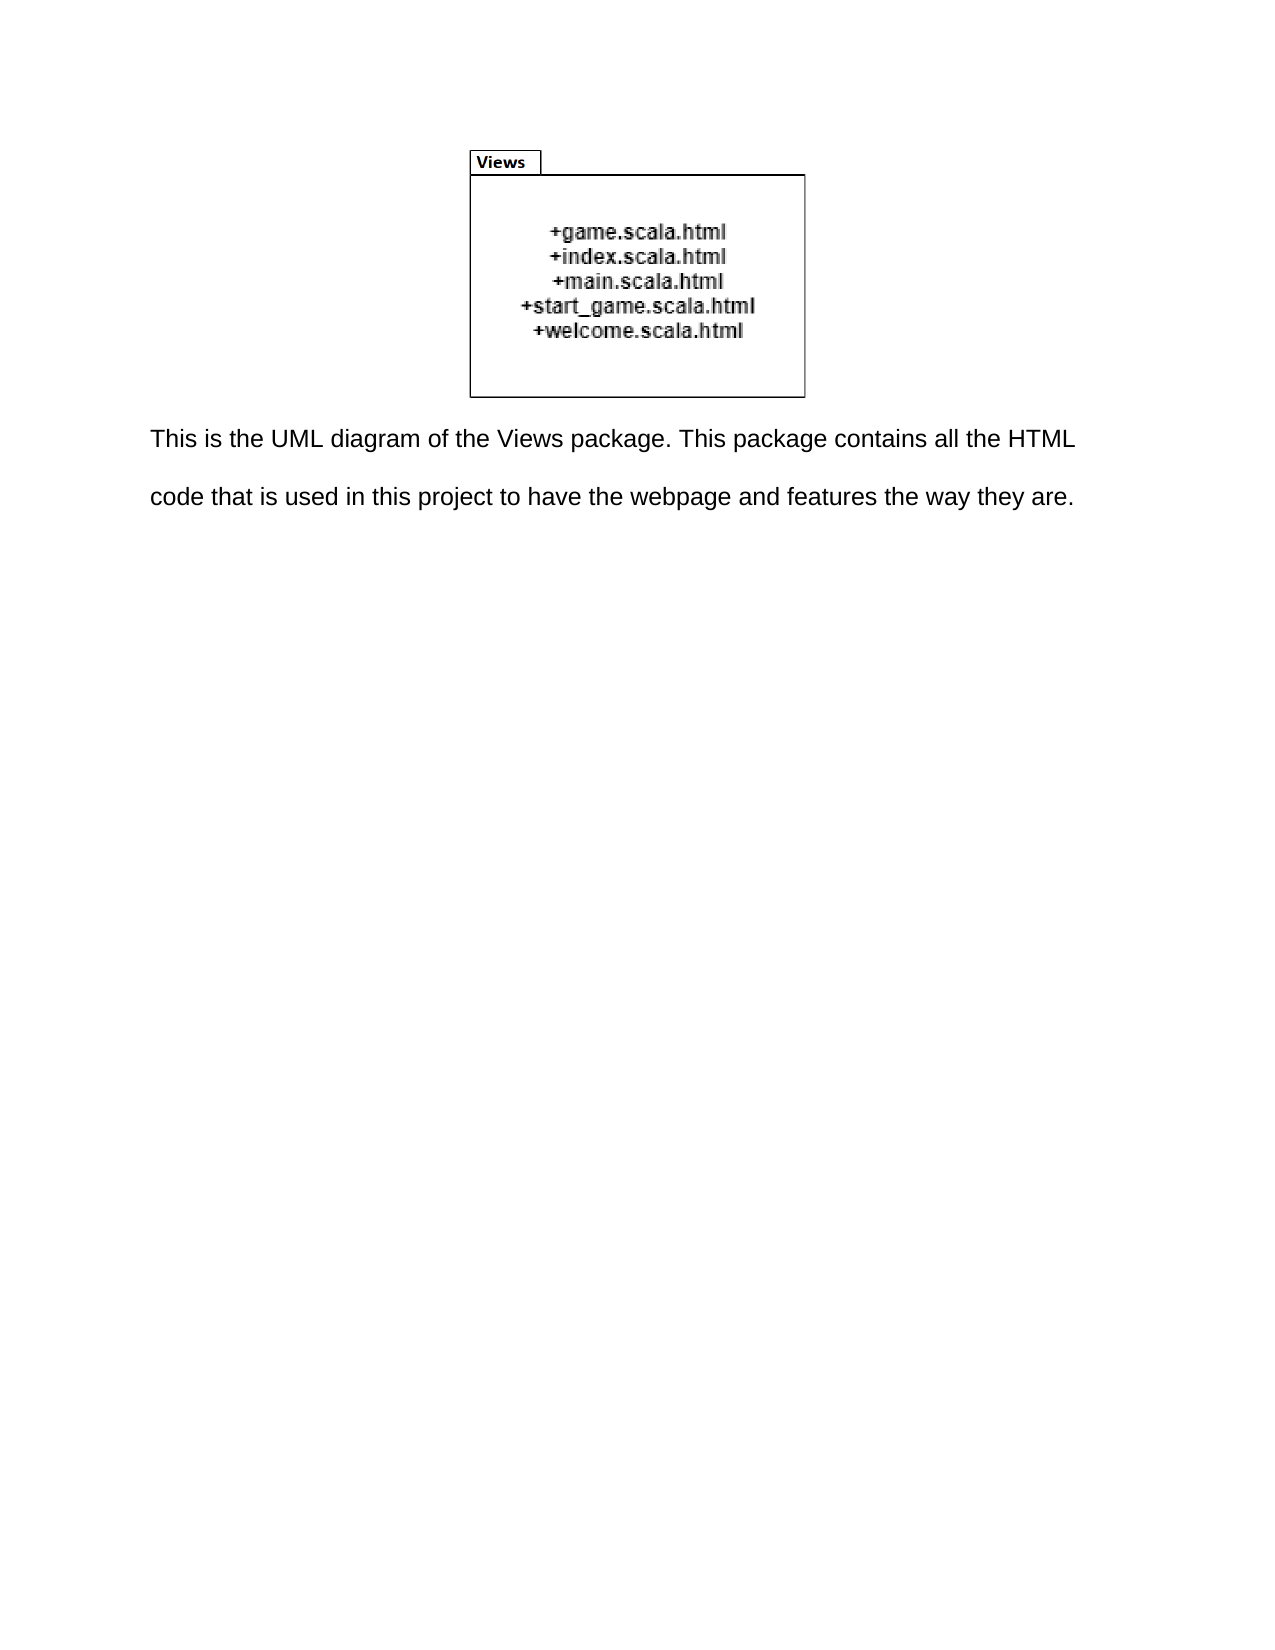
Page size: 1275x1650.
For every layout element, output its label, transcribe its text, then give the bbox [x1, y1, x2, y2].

text This is the UML diagram of the Views package. This package contains all the HTML code that is used in this project to have the webpage and features the way they are. [150, 424, 1125, 510]
picture [469, 150, 806, 398]
